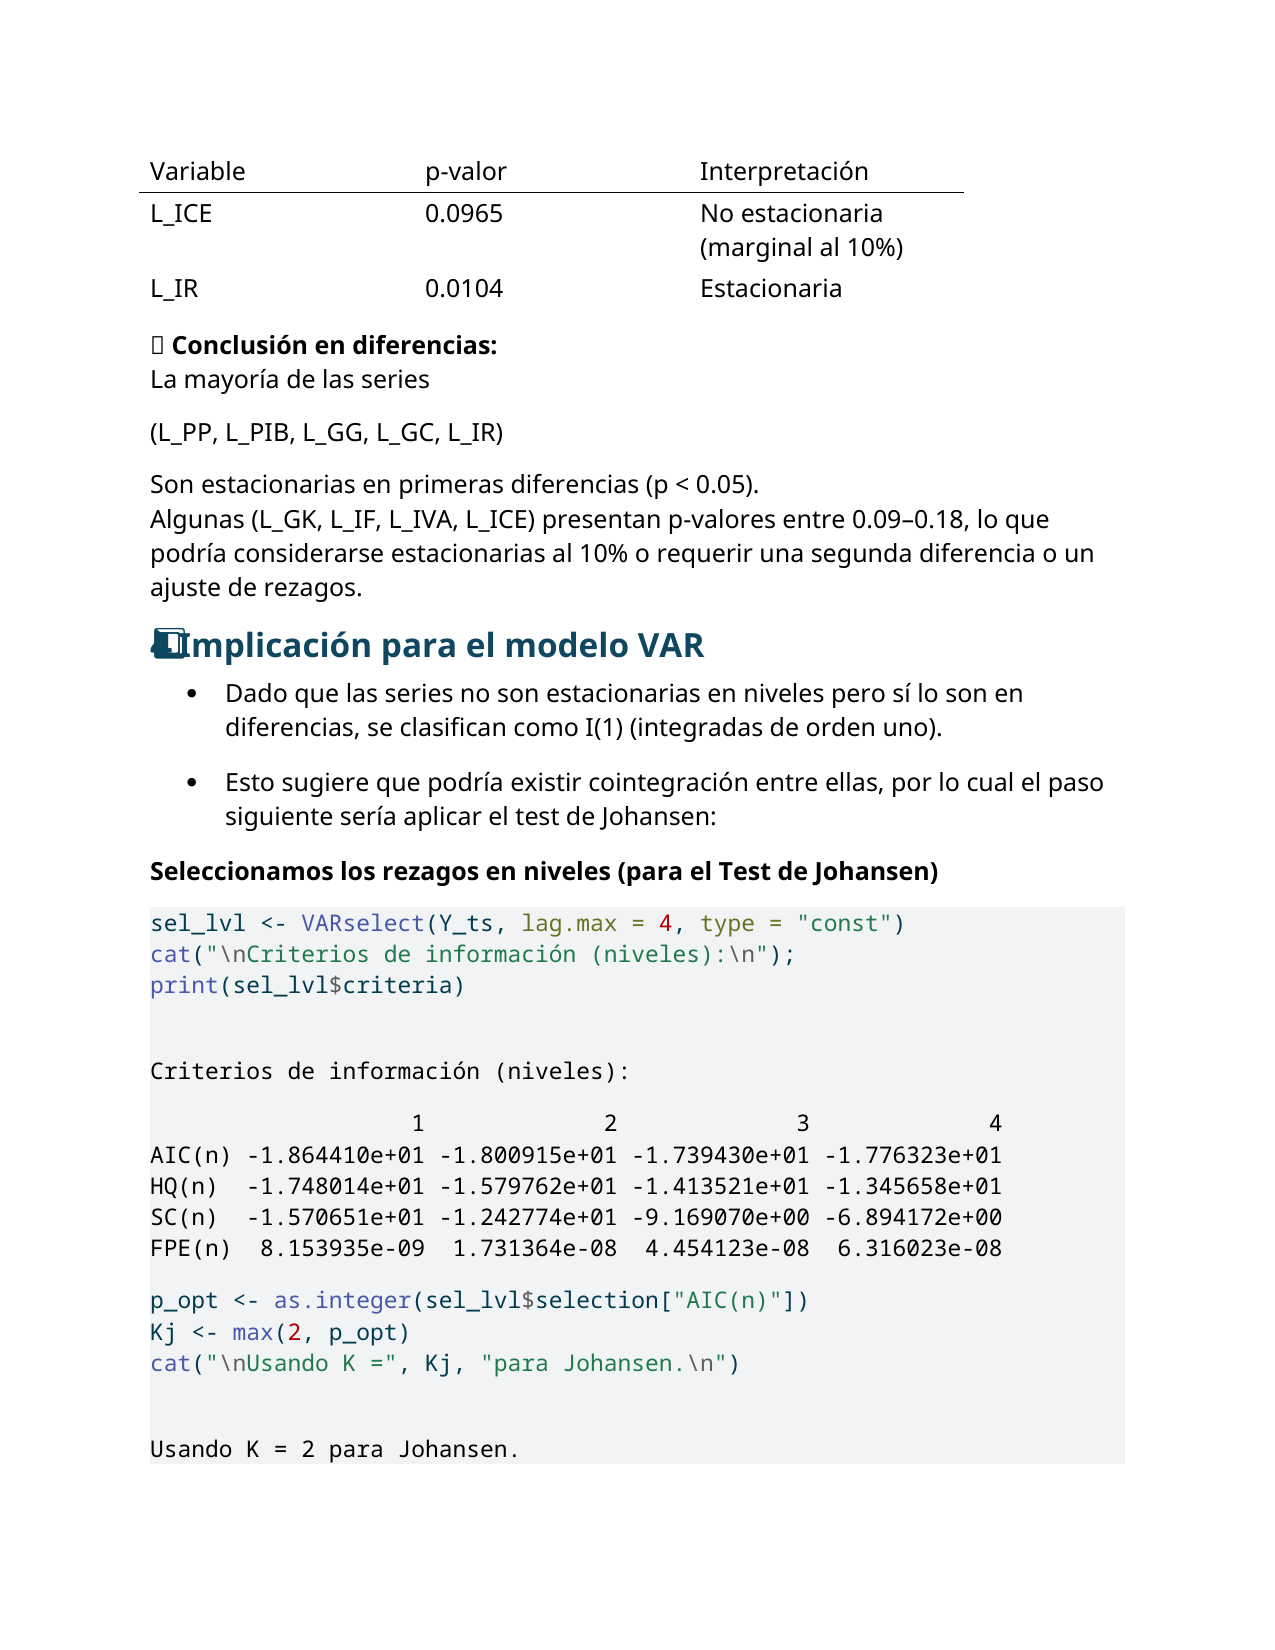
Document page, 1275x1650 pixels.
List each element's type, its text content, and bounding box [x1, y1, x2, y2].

text Son estacionarias en primeras diferencias (p < 0.05). Algunas (L_GK, L_IF, L_IVA, L_ICE) presentan p-valores entre 0.09–0.18, lo que podría considerarse estacionarias al 10% o requerir una segunda diferencia o un ajuste de rezagos. [150, 467, 1125, 603]
subtitle 4️⃣ Implicación para el modelo VAR [150, 622, 1125, 668]
text 1 2 3 4 AIC(n) -1.864410e+01 -1.800915e+01 -1.739430e+01 -1.776323e+01 HQ(n) -1.748014e+01 -1.579762e+01 -1.413521e+01 -1.345658e+01 SC(n) -1.570651e+01 -1.242774e+01 -9.169070e+00 -6.894172e+00 FPE(n) 8.153935e-09 1.731364e-08 4.454123e-08 6.316023e-08 [150, 1107, 1125, 1264]
table_cell 0.0965 [414, 193, 689, 267]
table_header Interpretación [689, 150, 964, 192]
text Usando K = 2 para Johansen. [150, 1399, 1125, 1464]
table_cell Estacionaria [689, 267, 964, 309]
list Dado que las series no son estacionarias en niveles pero sí lo son en diferencias, se clasifican como I(1) (integradas de orden uno). [187, 676, 1125, 744]
text Criterios de información (niveles): [150, 1021, 1125, 1087]
table_cell L_IR [139, 267, 414, 309]
text (L_PP, L_PIB, L_GG, L_GC, L_IR) [150, 414, 1125, 448]
table_header Variable [139, 150, 414, 192]
text sel_lvl <- VARselect(Y_ts, lag.max = 4, type = "const") cat("\nCriterios de información (niveles):\n"); print(sel_lvl$criteria) [466, 907, 1125, 1000]
table_cell 0.0104 [414, 267, 689, 309]
table_cell L_ICE [139, 193, 414, 267]
table_header p-valor [414, 150, 689, 192]
text Seleccionamos los rezagos en niveles (para el Test de Johansen) [150, 854, 1125, 888]
list Esto sugiere que podría existir cointegración entre ellas, por lo cual el paso siguiente sería aplicar el test de Johansen: [187, 765, 1125, 833]
text p_opt <- as.integer(sel_lvl$selection["AIC(n)"]) Kj <- max(2, p_opt) cat("\nUsando K =", Kj, "para Johansen.\n") [150, 1284, 1125, 1378]
table_cell No estacionaria (marginal al 10%) [689, 193, 964, 267]
text 🔹 Conclusión en diferencias: La mayoría de las series [150, 327, 1125, 396]
